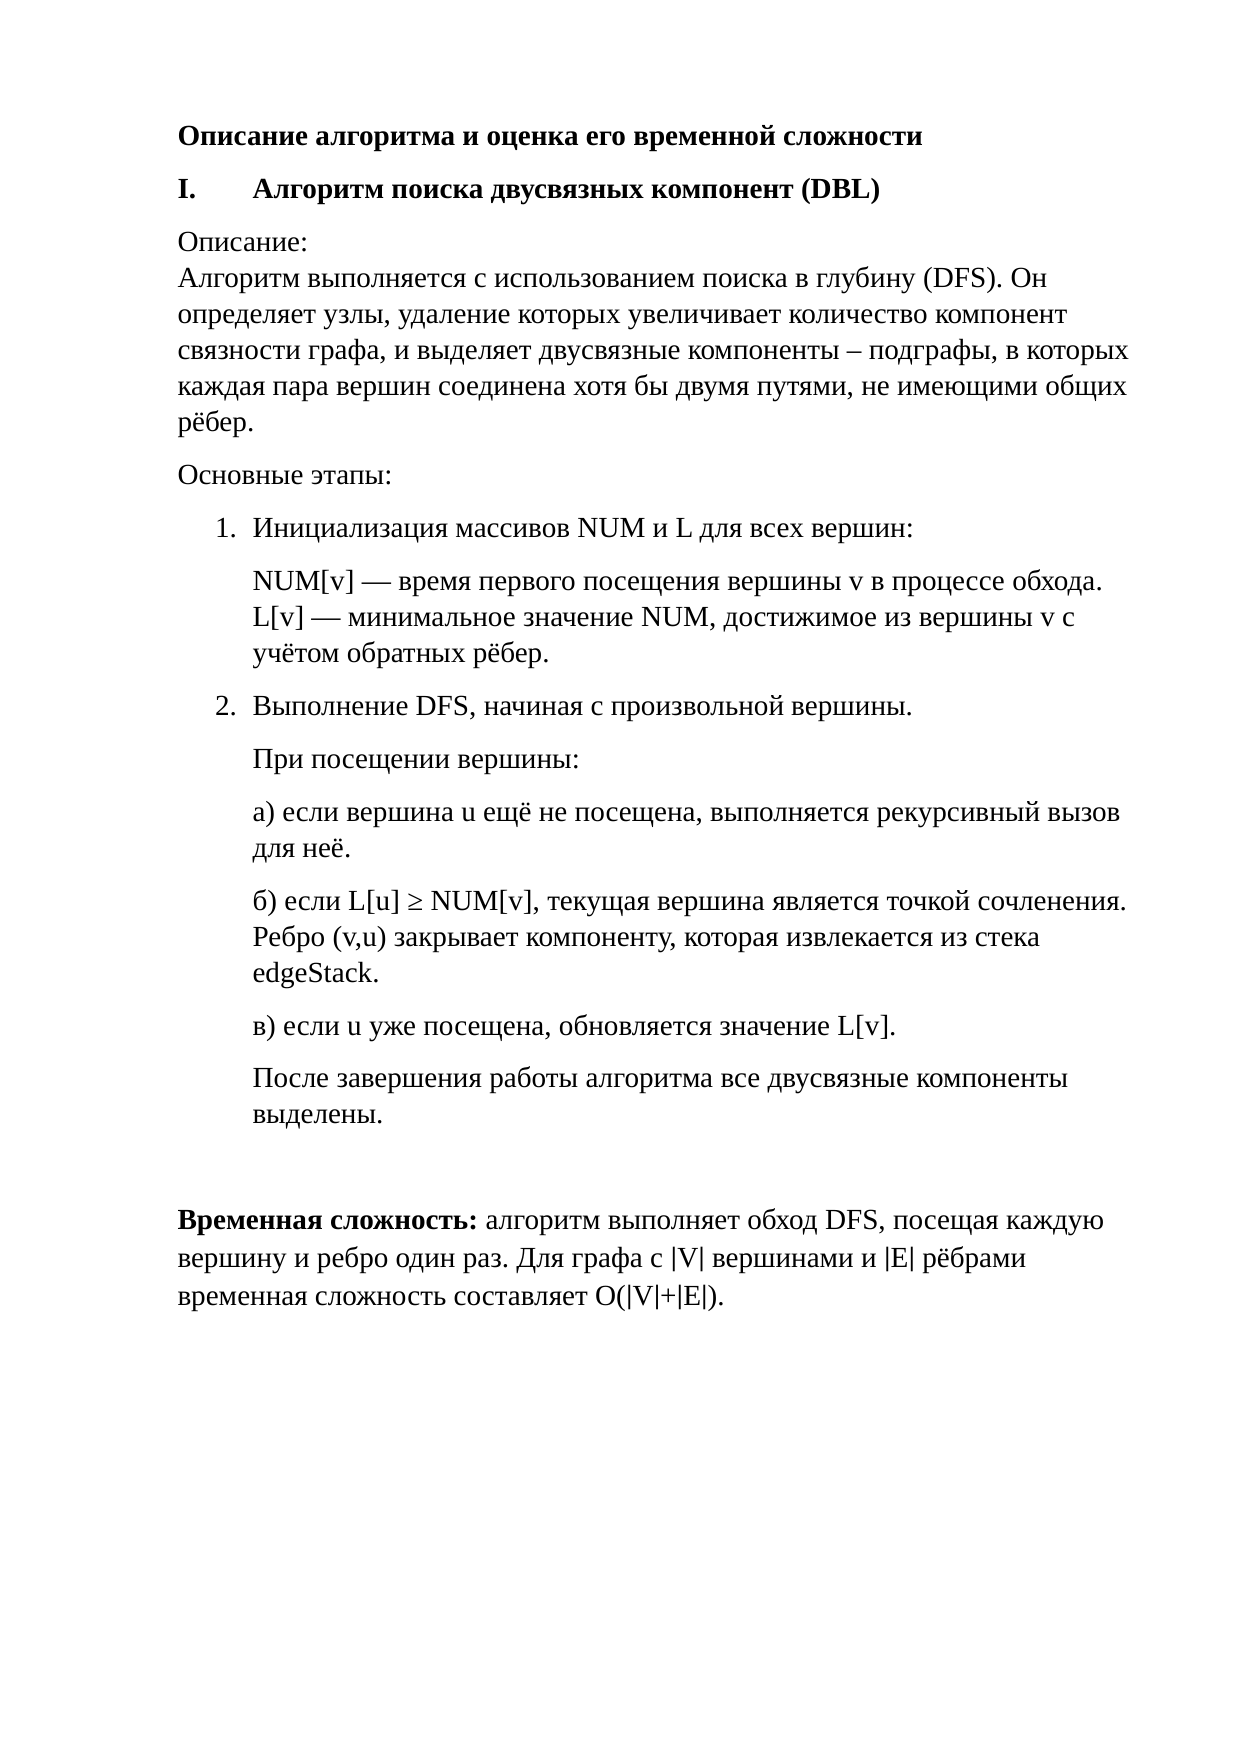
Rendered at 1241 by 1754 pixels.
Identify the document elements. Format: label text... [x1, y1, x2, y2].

text Основные этапы: [177, 457, 1152, 491]
text После завершения работы алгоритма все двусвязные компоненты выделены. [252, 1061, 1152, 1130]
list Выполнение DFS, начиная с произвольной вершины. [215, 688, 1152, 722]
text б) если L[u] ≥ NUM[v], текущая вершина является точкой сочленения. Ребро (v,u) закрывает компоненту, которая извлекается из стека edgeStack. [252, 883, 1152, 988]
text Описание: Алгоритм выполняется с использованием поиска в глубину (DFS). Он определяет узлы, удаление которых увеличивает количество компонент связности графа, и выделяет двусвязные компоненты – подграфы, в которых каждая пара вершин соединена хотя бы двумя путями, не имеющими общих рёбер. [177, 224, 1152, 438]
text NUM[v] — время первого посещения вершины v в процессе обхода. L[v] — минимальное значение NUM, достижимое из вершины v с учётом обратных рёбер. [252, 563, 1152, 669]
list Инициализация массивов NUM и L для всех вершин: [215, 510, 1152, 544]
list Алгоритм поиска двусвязных компонент (DBL) [177, 171, 1152, 204]
text При посещении вершины: [252, 741, 1152, 774]
text Описание алгоритма и оценка его временной сложности [177, 118, 1152, 152]
text Временная сложность: алгоритм выполняет обход DFS, посещая каждую вершину и ребро один раз. Для графа с ∣V∣ вершинами и ∣E∣ рёбрами временная сложность составляет O(∣V∣+∣E∣). [177, 1202, 1152, 1312]
text в) если u уже посещена, обновляется значение L[v]. [252, 1008, 1152, 1041]
text а) если вершина u ещё не посещена, выполняется рекурсивный вызов для неё. [252, 794, 1152, 863]
